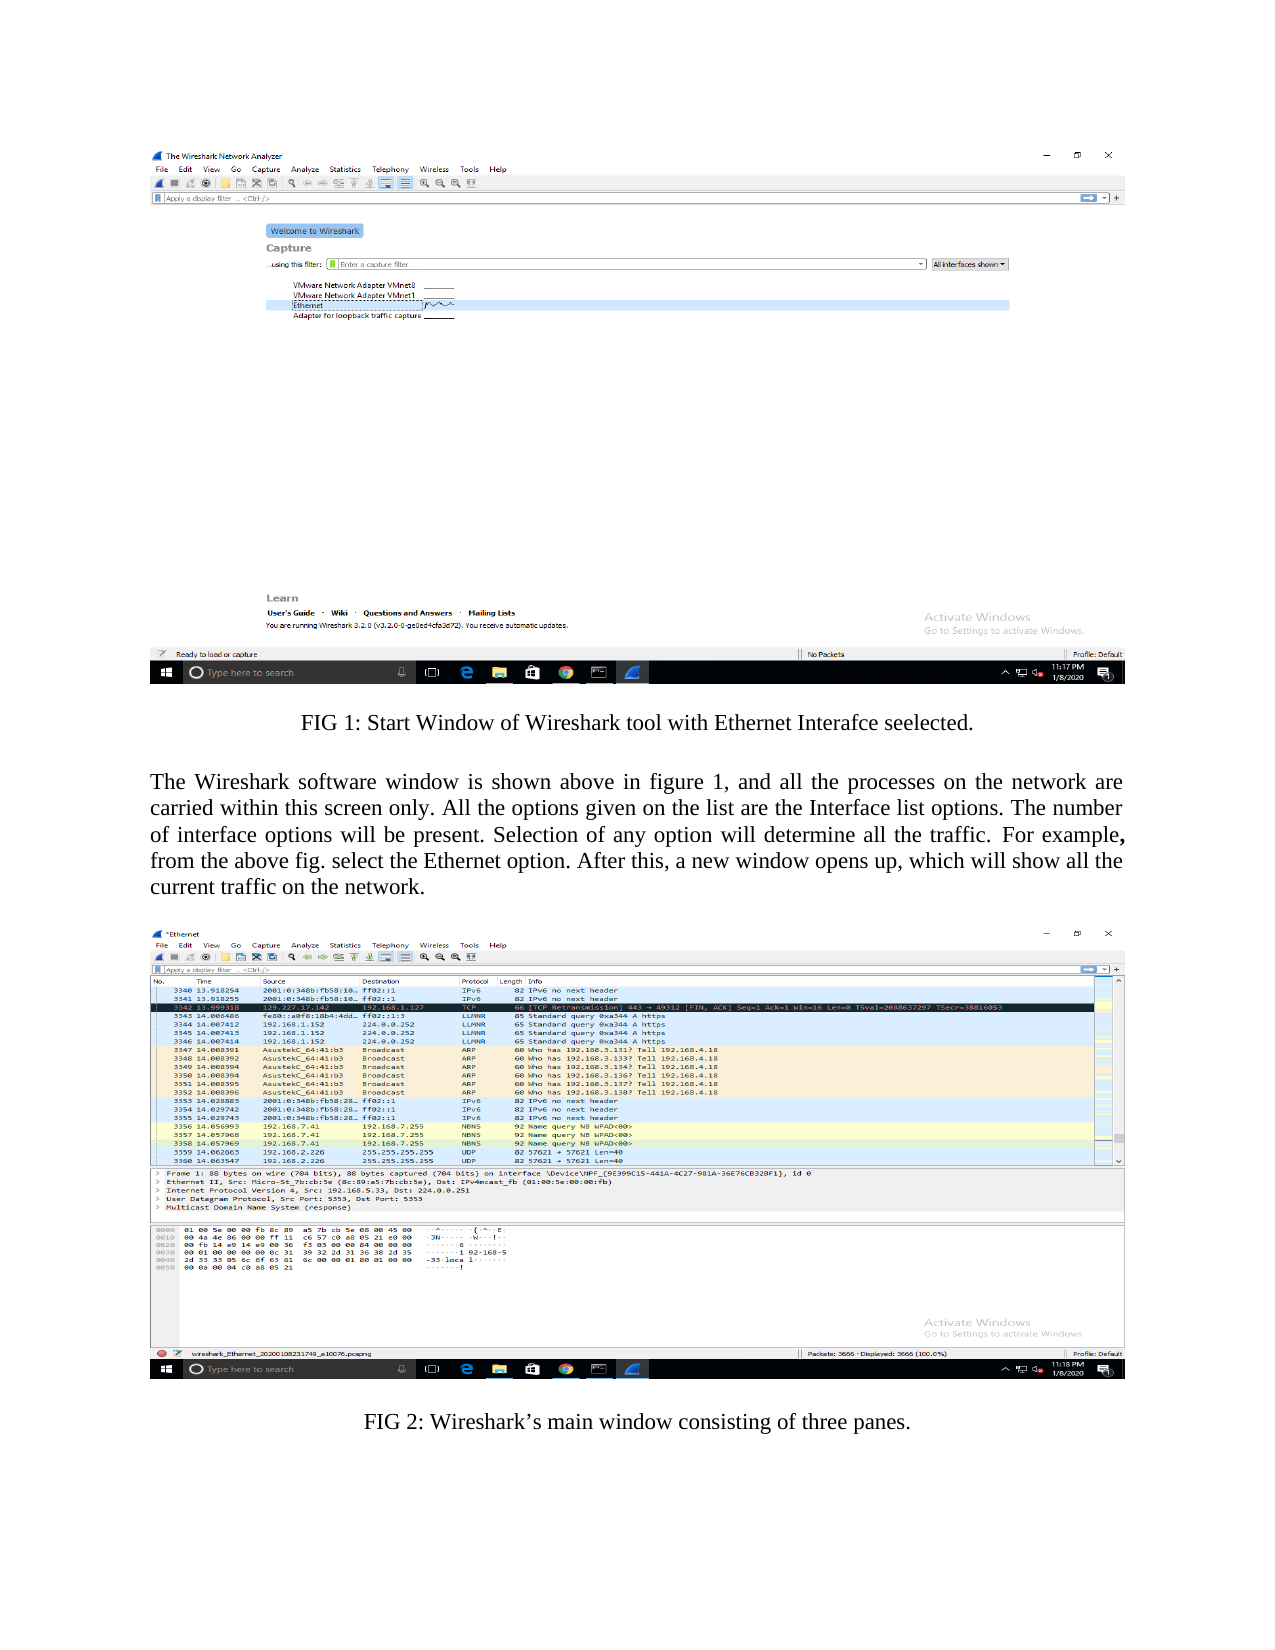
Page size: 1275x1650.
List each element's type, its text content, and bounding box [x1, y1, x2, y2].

text The Wireshark software window is shown above in figure 1, and all the processes on the network are carried within this screen only. All the options given on the list are the Interface list options. The number of interface options will be present. Selection of any option will determine all the traffic. For example, from the above fig. select the Ethernet option. After this, a new window opens up, which will show all the current traffic on the network. [150, 768, 1125, 900]
text FIG 2: Wireshark’s main window consisting of three panes. [150, 1408, 1125, 1434]
text FIG 1: Start Window of Wireshark tool with Ethernet Interafce seelected. [150, 709, 1125, 735]
picture [150, 150, 1125, 684]
picture [150, 928, 1125, 1379]
